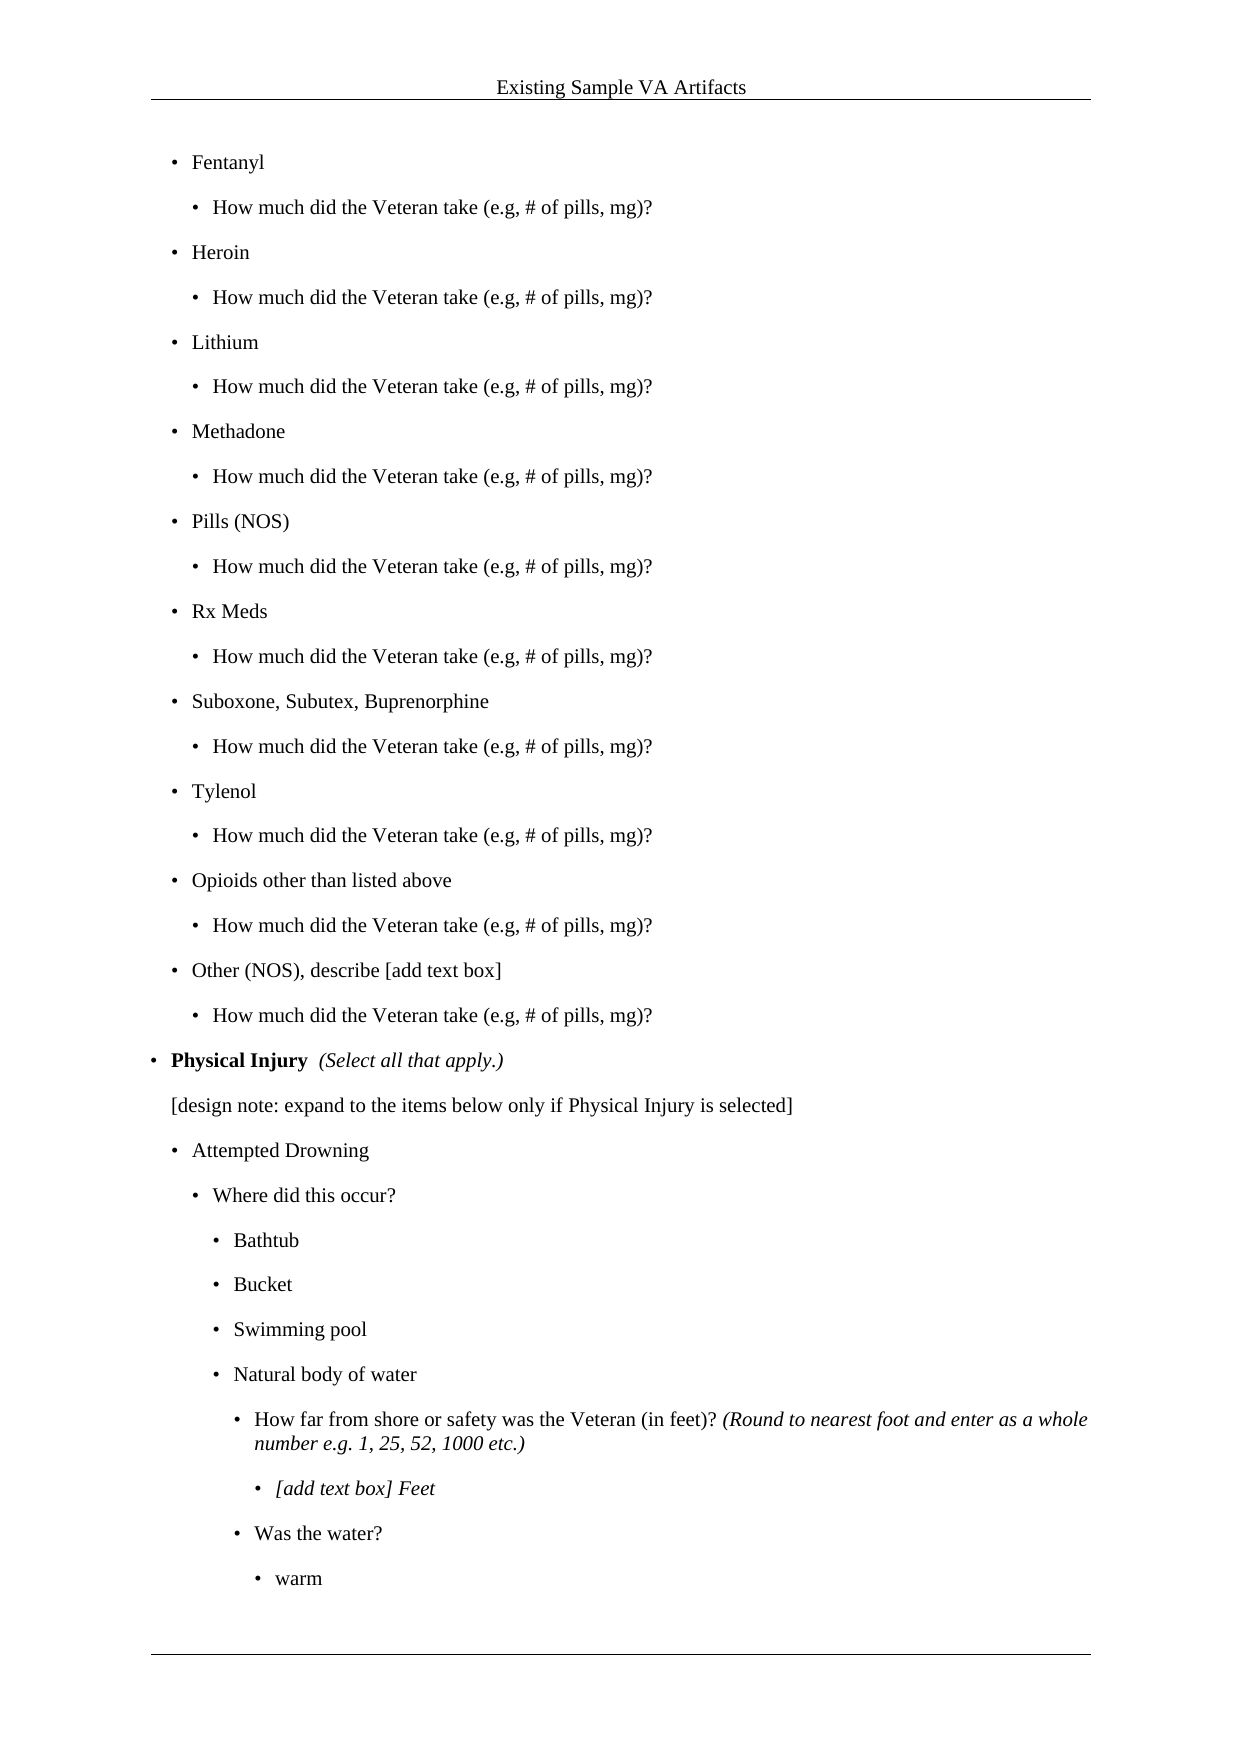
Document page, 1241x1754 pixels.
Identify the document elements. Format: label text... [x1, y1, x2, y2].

list Rx Meds [171, 599, 1090, 623]
list Where did this occur? [192, 1183, 1090, 1207]
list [192, 285, 1090, 309]
list How much did the Veteran take (e.g, # of pills, mg)? [192, 823, 1090, 847]
list How much did the Veteran take (e.g, # of pills, mg)? [192, 464, 1090, 488]
list Lithium [171, 329, 1090, 354]
list Attempted Drowning [171, 1138, 1090, 1162]
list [192, 195, 1090, 219]
list [add text box] Feet [254, 1476, 1090, 1500]
list Heroin [171, 240, 1090, 264]
list warm [254, 1566, 1090, 1590]
list Natural body of water [212, 1362, 1090, 1386]
list Suboxone, Subutex, Buprenorphine [171, 689, 1090, 713]
list Physical Injury (Select all that apply.) [150, 1048, 1090, 1072]
list How much did the Veteran take (e.g, # of pills, mg)? [192, 913, 1090, 937]
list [192, 374, 1090, 398]
list How much did the Veteran take (e.g, # of pills, mg)? [192, 734, 1090, 758]
list How far from shore or safety was the Veteran (in feet)? (Round to nearest foot and enter as a whole number e.g. 1, 25, 52, 1000 etc.) [233, 1407, 1090, 1455]
list Pills (NOS) [171, 509, 1090, 533]
list How much did the Veteran take (e.g, # of pills, mg)? [192, 644, 1090, 668]
list Opioids other than listed above [171, 868, 1090, 892]
list Other (NOS), describe [add text box] [171, 958, 1090, 982]
list Fentanyl [171, 150, 1090, 174]
list Bucket [212, 1272, 1090, 1296]
list Bathtub [212, 1227, 1090, 1252]
list Tylenol [171, 778, 1090, 803]
list How much did the Veteran take (e.g, # of pills, mg)? [192, 554, 1090, 578]
list Methadone [171, 419, 1090, 443]
text [design note: expand to the items below only if Physical Injury is selected] [171, 1093, 1090, 1117]
list Swimming pool [212, 1317, 1090, 1341]
list Was the water? [233, 1521, 1090, 1545]
list How much did the Veteran take (e.g, # of pills, mg)? [192, 1003, 1090, 1027]
